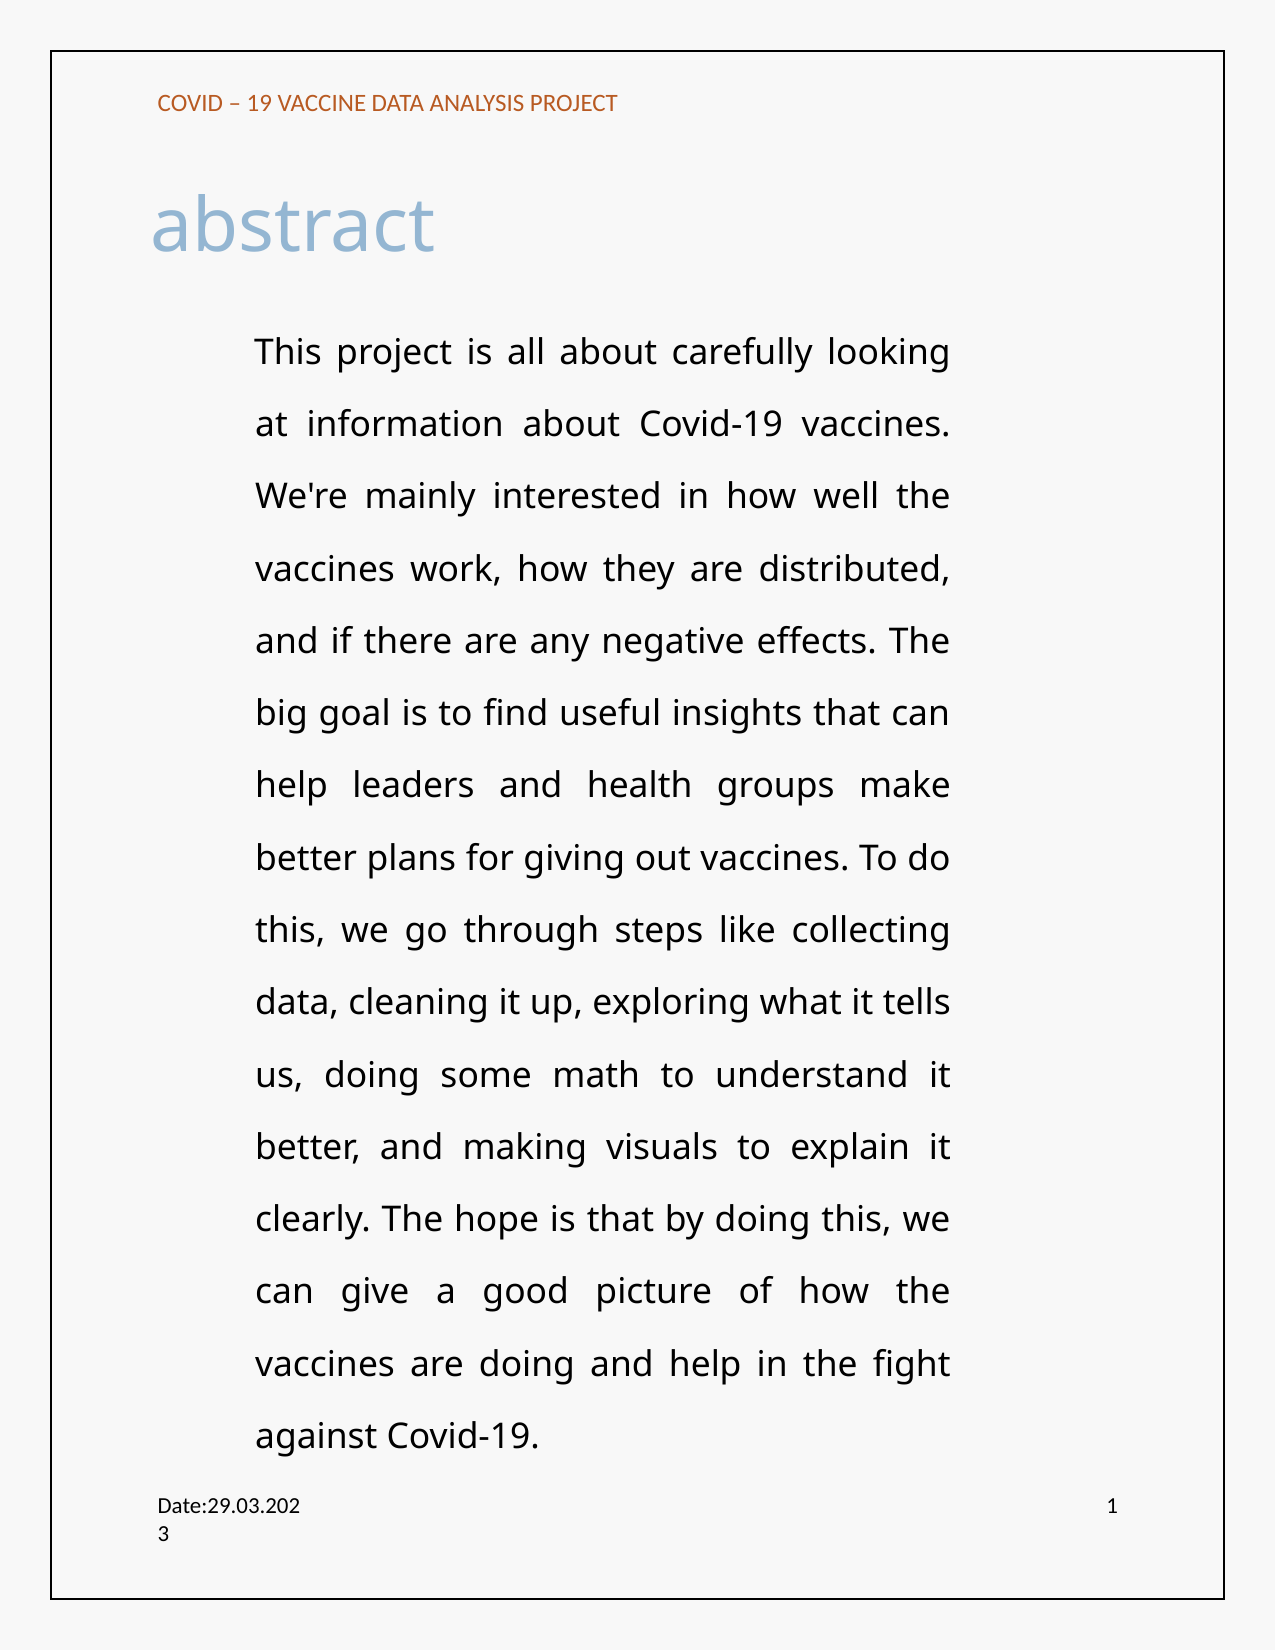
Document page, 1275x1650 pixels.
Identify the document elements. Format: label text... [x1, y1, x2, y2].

text This project is all about carefully looking at information about Covid-19 vaccines. We're mainly interested in how well the vaccines work, how they are distributed, and if there are any negative effects. The big goal is to find useful insights that can help leaders and health groups make better plans for giving out vaccines. To do this, we go through steps like collecting data, cleaning it up, exploring what it tells us, doing some math to understand it better, and making visuals to explain it clearly. The hope is that by doing this, we can give a good picture of how the vaccines are doing and help in the fight against Covid-19. [254, 326, 951, 1459]
text abstract [150, 171, 1117, 273]
